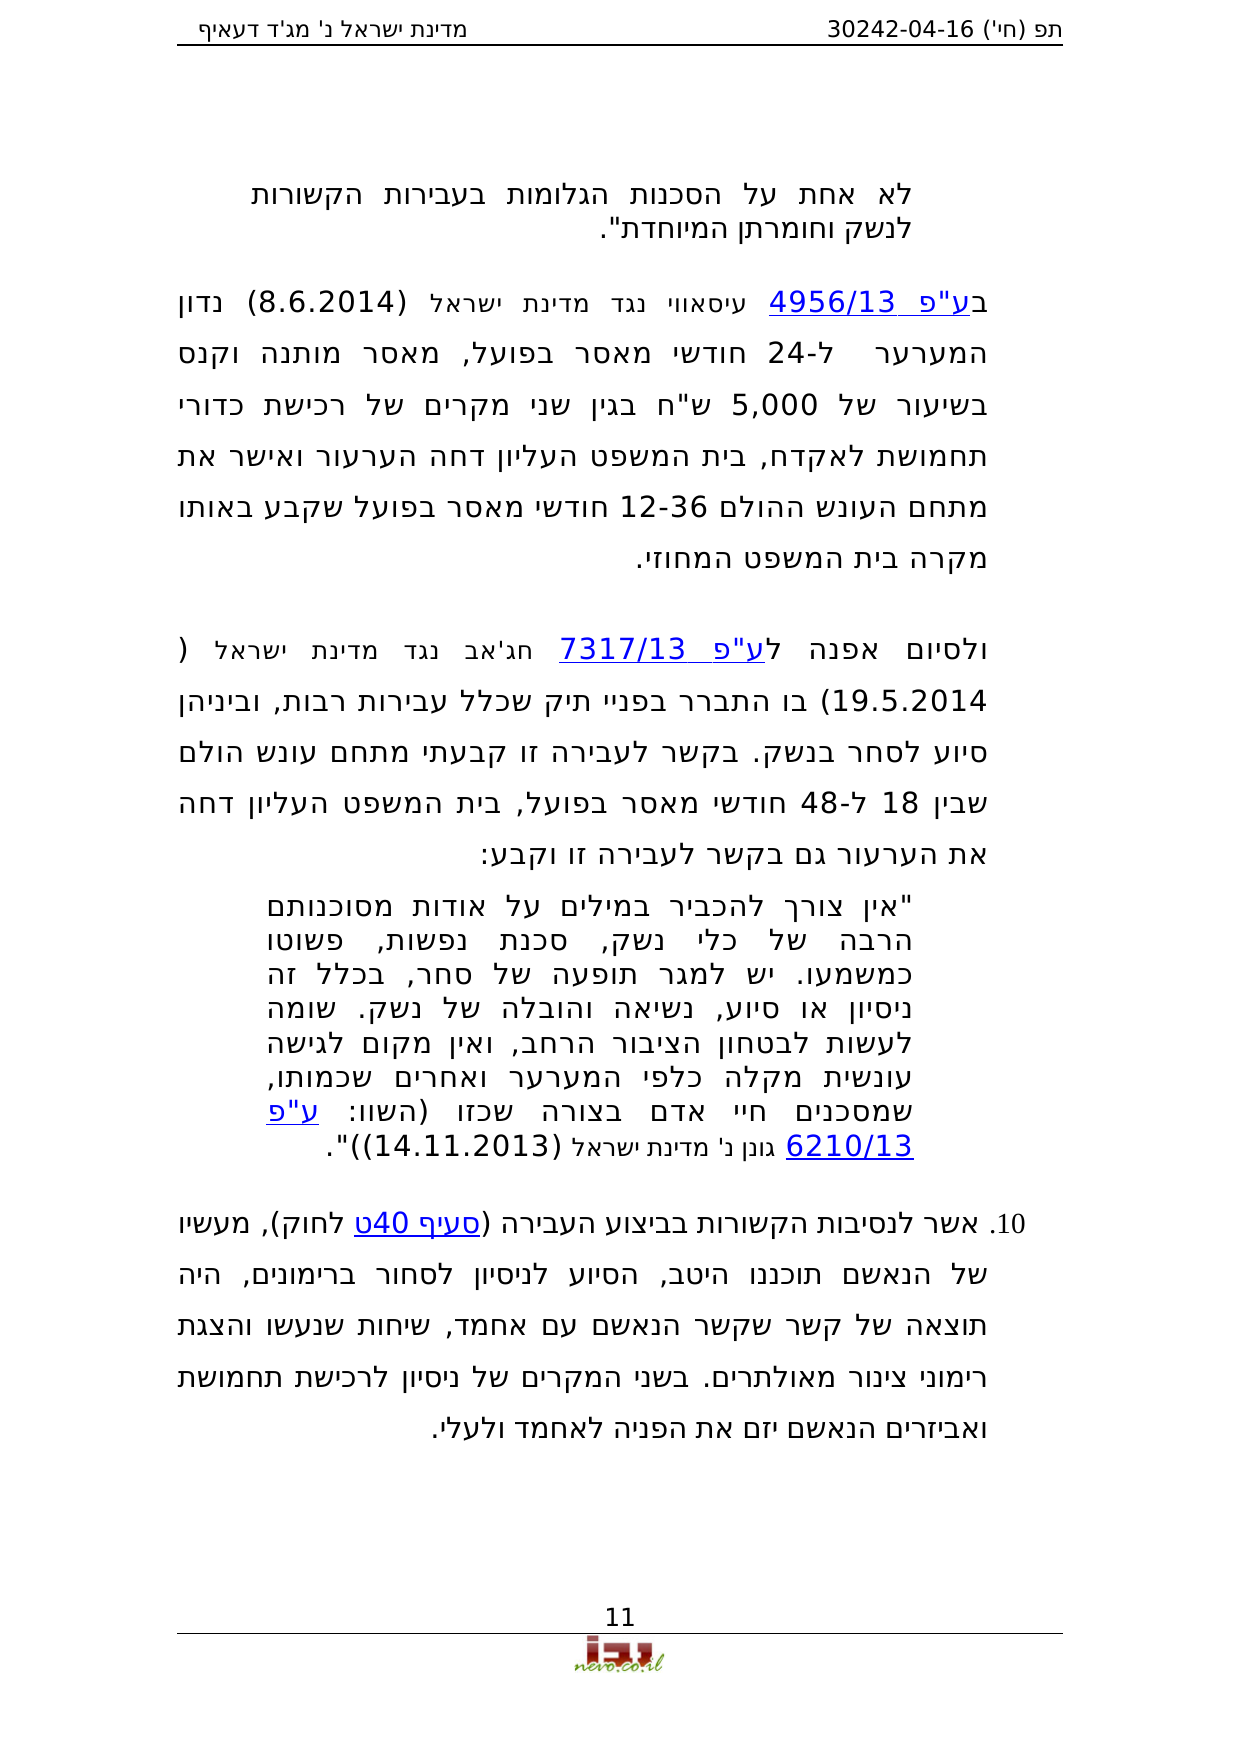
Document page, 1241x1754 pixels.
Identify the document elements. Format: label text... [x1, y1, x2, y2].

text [251, 177, 913, 246]
picture [574, 1635, 666, 1673]
list אשר לנסיבות הקשורות בביצוע העבירה (סעיף 40ט לחוק), מעשיו של הנאשם תוכננו היטב, הסיוע לניסיון לסחור ברימונים, היה תוצאה של קשר שקשר הנאשם עם אחמד, שיחות שנעשו והצגת רימוני צינור מאולתרים. בשני המקרים של ניסיון לרכישת תחמושת ואביזרים הנאשם יזם את הפניה לאחמד ולעלי. [177, 1206, 1026, 1445]
text ולסיום אפנה לע"פ 7317/13 חג'אב נגד מדינת ישראל (19.5.2014) בו התברר בפניי תיק שכלל עבירות רבות, וביניהן סיוע לסחר בנשק. בקשר לעבירה זו קבעתי מתחם עונש הולם שבין 18 ל-48 חודשי מאסר בפועל, בית המשפט העליון דחה את הערעור גם בקשר לעבירה זו וקבע: [177, 632, 988, 872]
text בע"פ 4956/13 עיסאווי נגד מדינת ישראל (8.6.2014) נדון המערער ל-24 חודשי מאסר בפועל, מאסר מותנה וקנס בשיעור של 5,000 ש"ח בגין שני מקרים של רכישת כדורי תחמושת לאקדח, בית המשפט העליון דחה הערעור ואישר את מתחם העונש ההולם 12-36 חודשי מאסר בפועל שקבע באותו מקרה בית המשפט המחוזי. [177, 285, 988, 576]
text "אין צורך להכביר במילים על אודות מסוכנותם הרבה של כלי נשק, סכנת נפשות, פשוטו כמשמעו. יש למגר תופעה של סחר, בכלל זה ניסיון או סיוע, נשיאה והובלה של נשק. שומה לעשות לבטחון הציבור הרחב, ואין מקום לגישה עונשית מקלה כלפי המערער ואחרים שכמותו, שמסכנים חיי אדם בצורה שכזו (השוו: ע"פ 6210/13 גונן נ' מדינת ישראל (14.11.2013))". [266, 889, 913, 1163]
